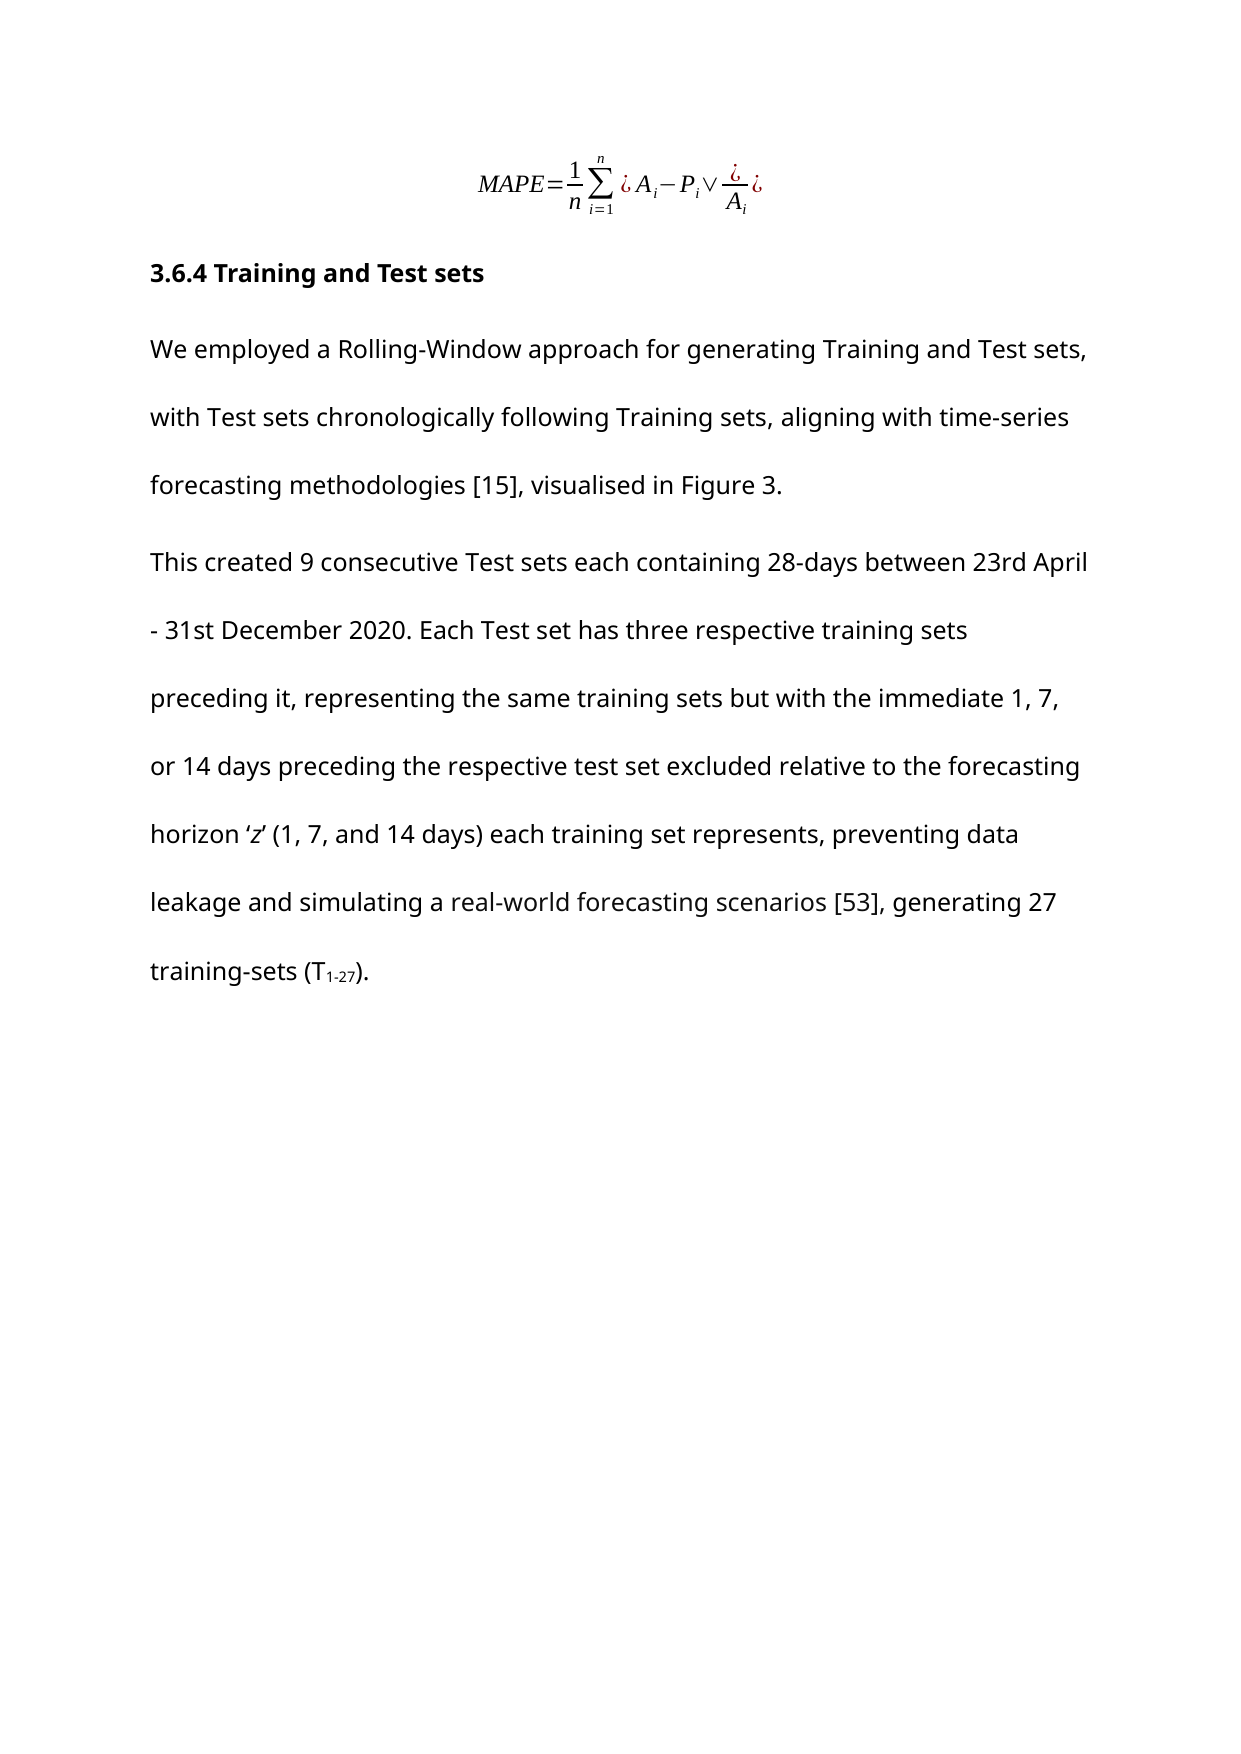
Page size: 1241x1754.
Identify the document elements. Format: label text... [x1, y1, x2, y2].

text This created 9 consecutive Test sets each containing 28-days between 23rd April - 31st December 2020. Each Test set has three respective training sets preceding it, representing the same training sets but with the immediate 1, 7, or 14 days preceding the respective test set excluded relative to the forecasting horizon ‘z’ (1, 7, and 14 days) each training set represents, preventing data leakage and simulating a real-world forecasting scenarios [53], generating 27 training-sets (T1-27). [150, 544, 1090, 987]
subtitle 3.6.4 Training and Test sets [150, 255, 1090, 289]
text We employed a Rolling-Window approach for generating Training and Test sets, with Test sets chronologically following Training sets, aligning with time-series forecasting methodologies [15], visualised in Figure 3. [150, 332, 1090, 502]
